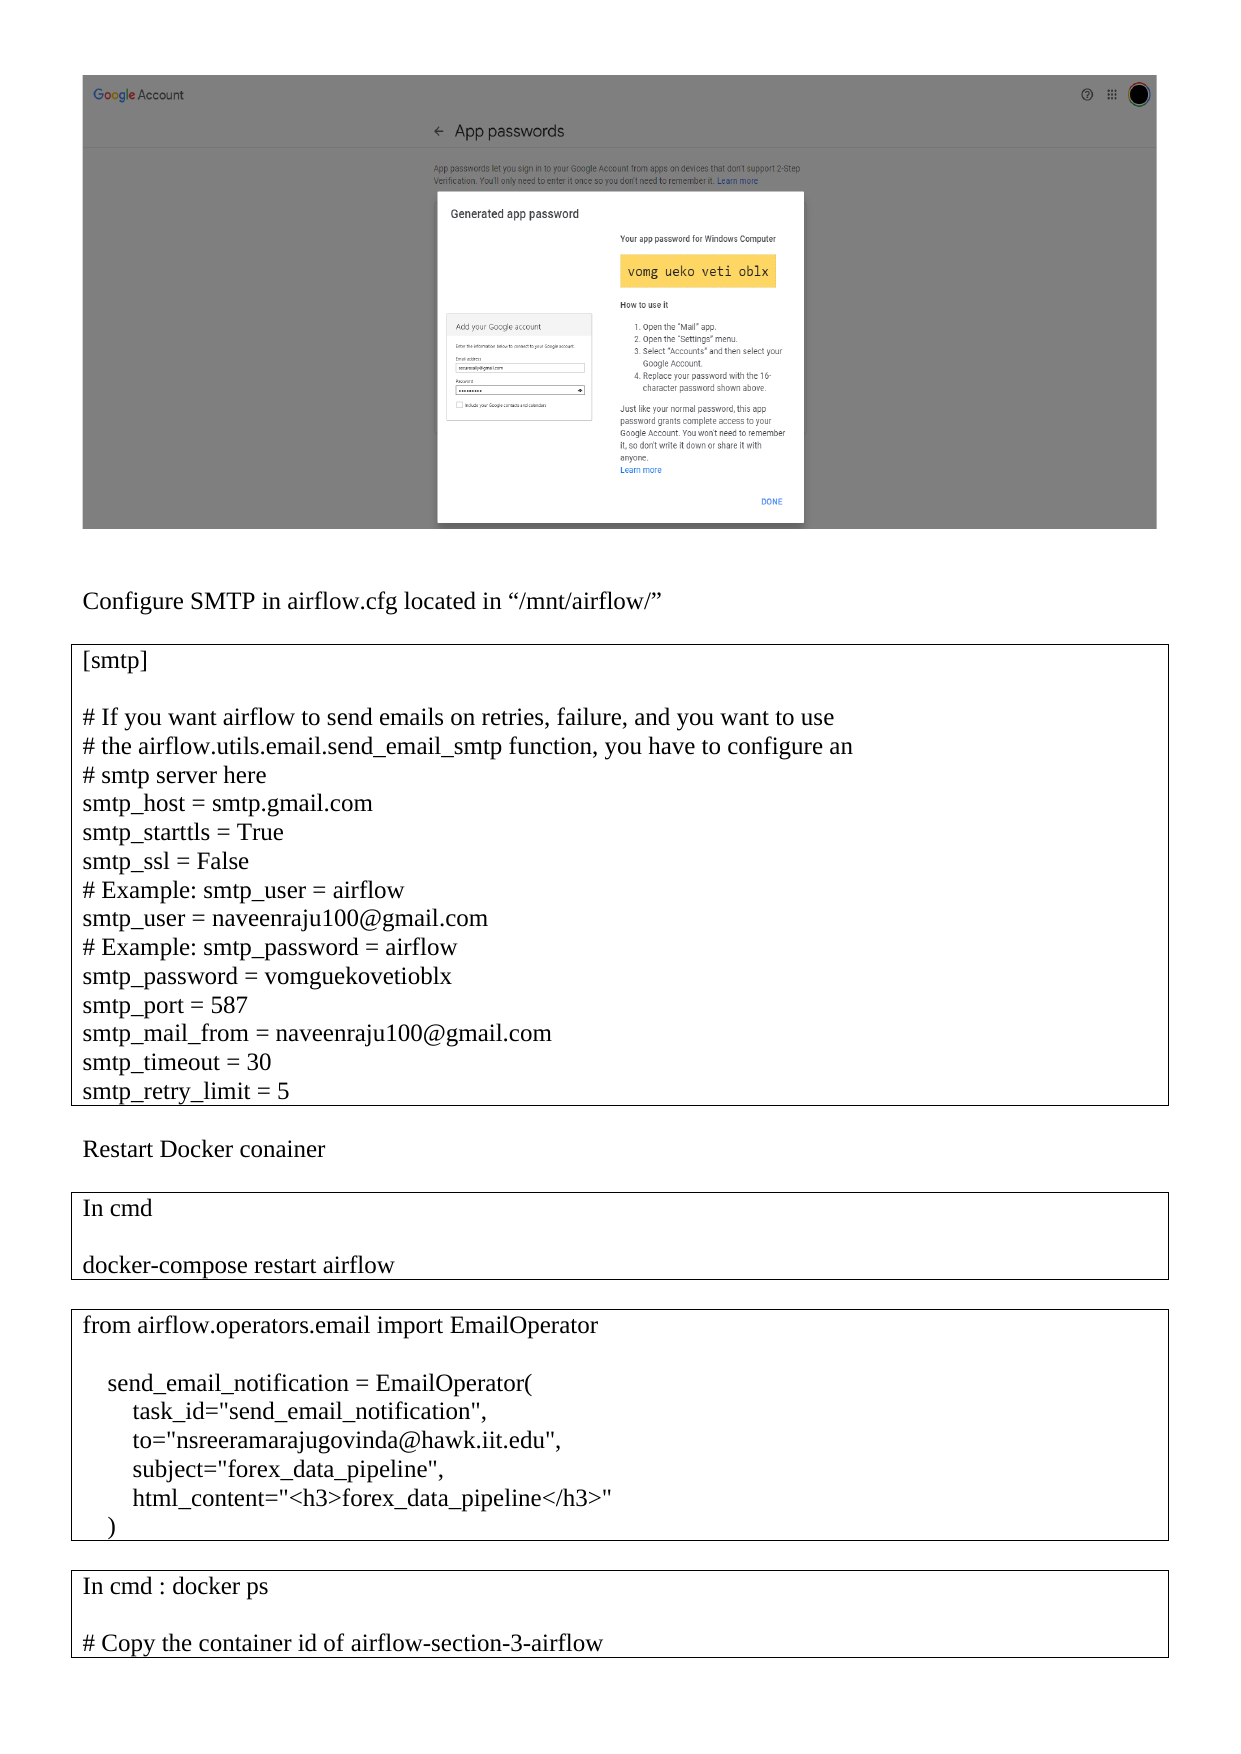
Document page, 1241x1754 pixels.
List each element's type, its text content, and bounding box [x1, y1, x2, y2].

picture [82, 75, 1157, 529]
list Configure SMTP in airflow.cfg located in “/mnt/airflow/” [82, 586, 1158, 615]
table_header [72, 1571, 1168, 1657]
table_header from airflow.operators.email import EmailOperator send_email_notification = EmailOperator( task_id="send_email_notification", to="nsreeramarajugovinda@hawk.iit.edu", subject="forex_data_pipeline", html_content="<h3>forex_data_pipeline</h3>" ) [72, 1310, 1168, 1540]
table_header In cmd docker-compose restart airflow [72, 1193, 1168, 1279]
table_header [smtp] # If you want airflow to send emails on retries, failure, and you want to use # the airflow.utils.email.send_email_smtp function, you have to configure an # smtp server here smtp_host = smtp.gmail.com smtp_starttls = True smtp_ssl = False # Example: smtp_user = airflow smtp_user = naveenraju100@gmail.com # Example: smtp_password = airflow smtp_password = vomguekovetioblx smtp_port = 587 smtp_mail_from = naveenraju100@gmail.com smtp_timeout = 30 smtp_retry_limit = 5 [72, 645, 1168, 1105]
list Restart Docker conainer [82, 1134, 1158, 1163]
